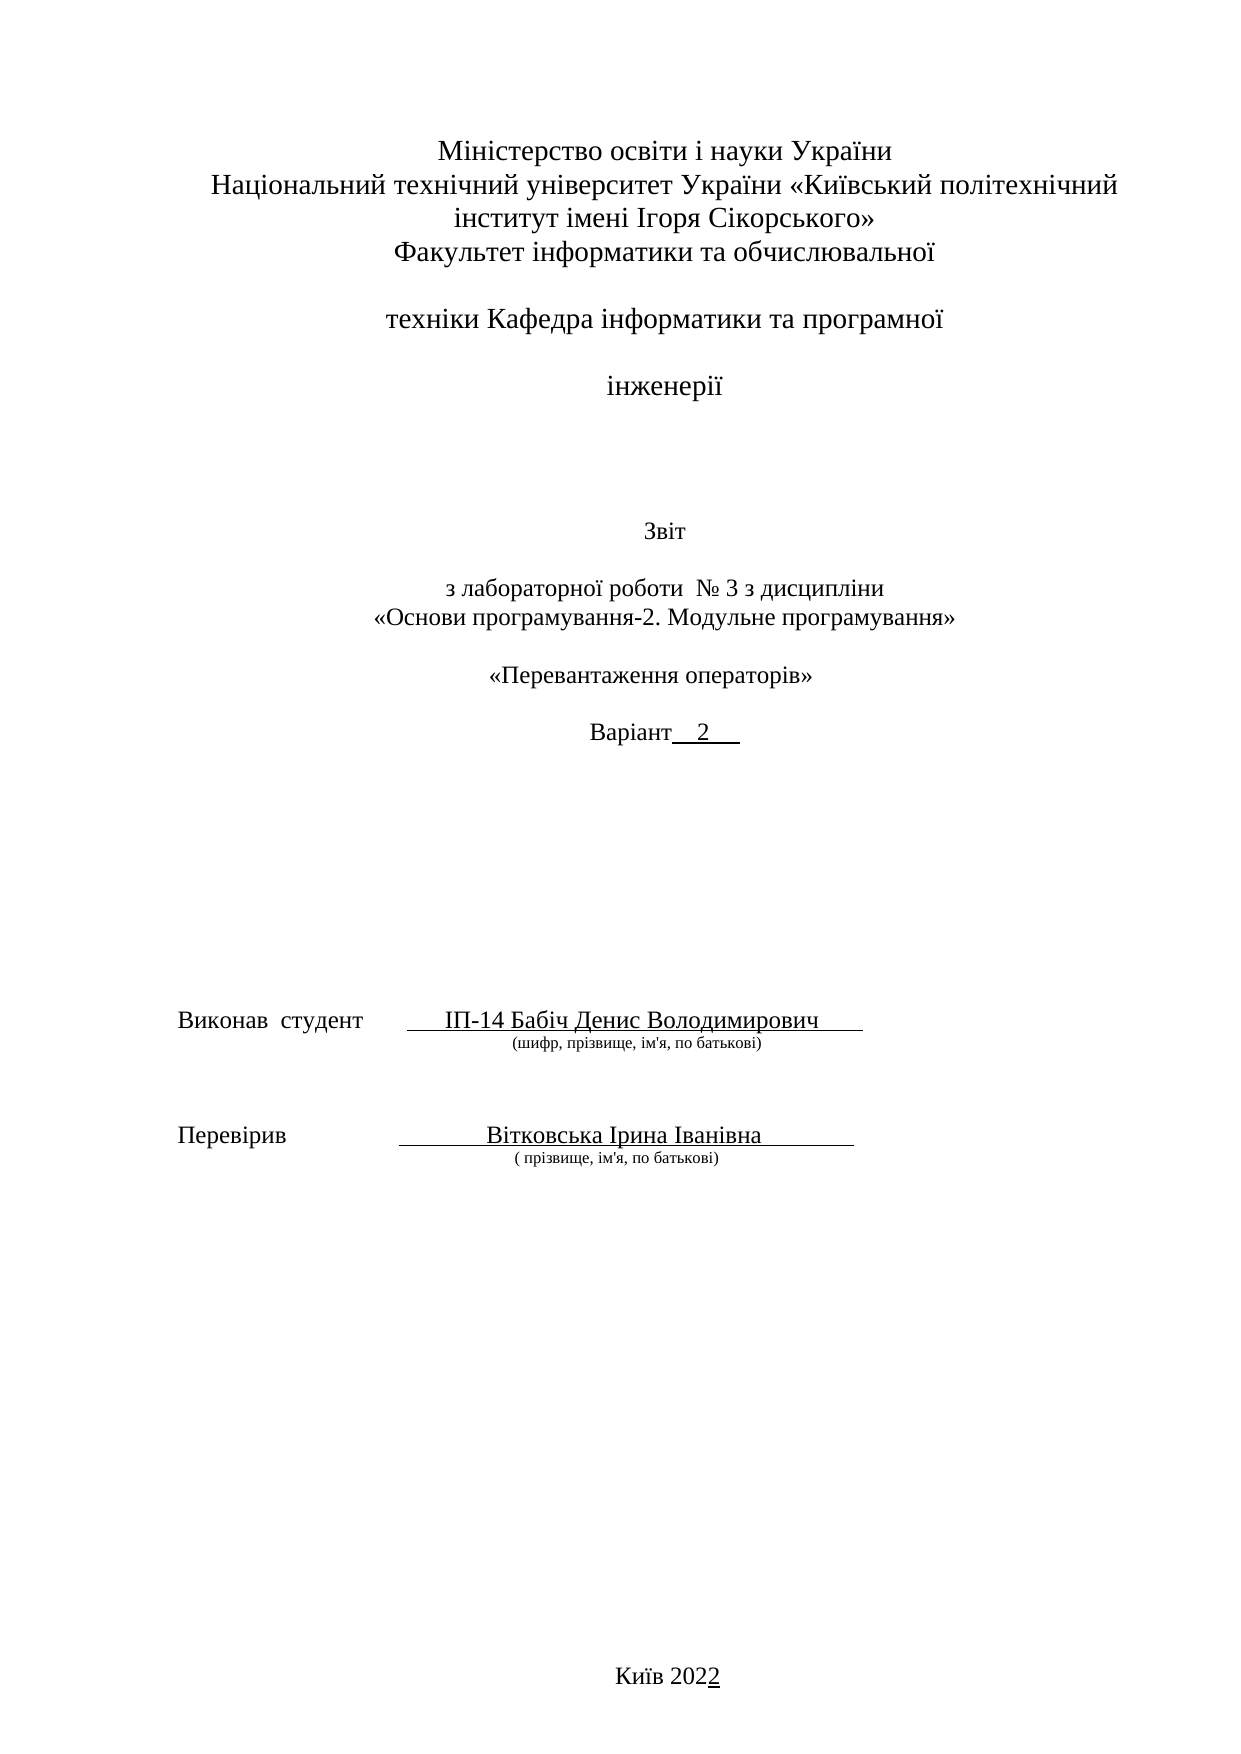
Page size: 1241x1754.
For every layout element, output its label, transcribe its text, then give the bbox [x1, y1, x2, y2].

text «Перевантаження операторів» [447, 660, 858, 688]
text ( прізвище, ім'я, по батькові) [514, 1149, 1163, 1167]
text (шифр, прізвище, ім'я, по батькові) [512, 1034, 1163, 1052]
text Факультет інформатики та обчислювальної техніки Кафедра інформатики та програмної інженерії [343, 234, 986, 402]
text Варіант 2 [471, 717, 858, 746]
text Звіт [172, 516, 1157, 545]
text Київ 2022 [172, 1661, 1163, 1690]
text Виконав студент ІП-14 Бабіч Денис Володимирович [177, 1006, 1163, 1034]
text «Основи програмування-2. Модульне програмування» [172, 602, 1157, 631]
text Національний технічний університет України «Київський політехнічний інститут імені Ігоря Сікорського» [172, 167, 1156, 234]
text Міністерство освіти і науки України [172, 133, 1157, 167]
text Перевірив Вітковська Ірина Іванівна [177, 1121, 1163, 1149]
text з лабораторної роботи № 3 з дисципліни [172, 573, 1157, 602]
